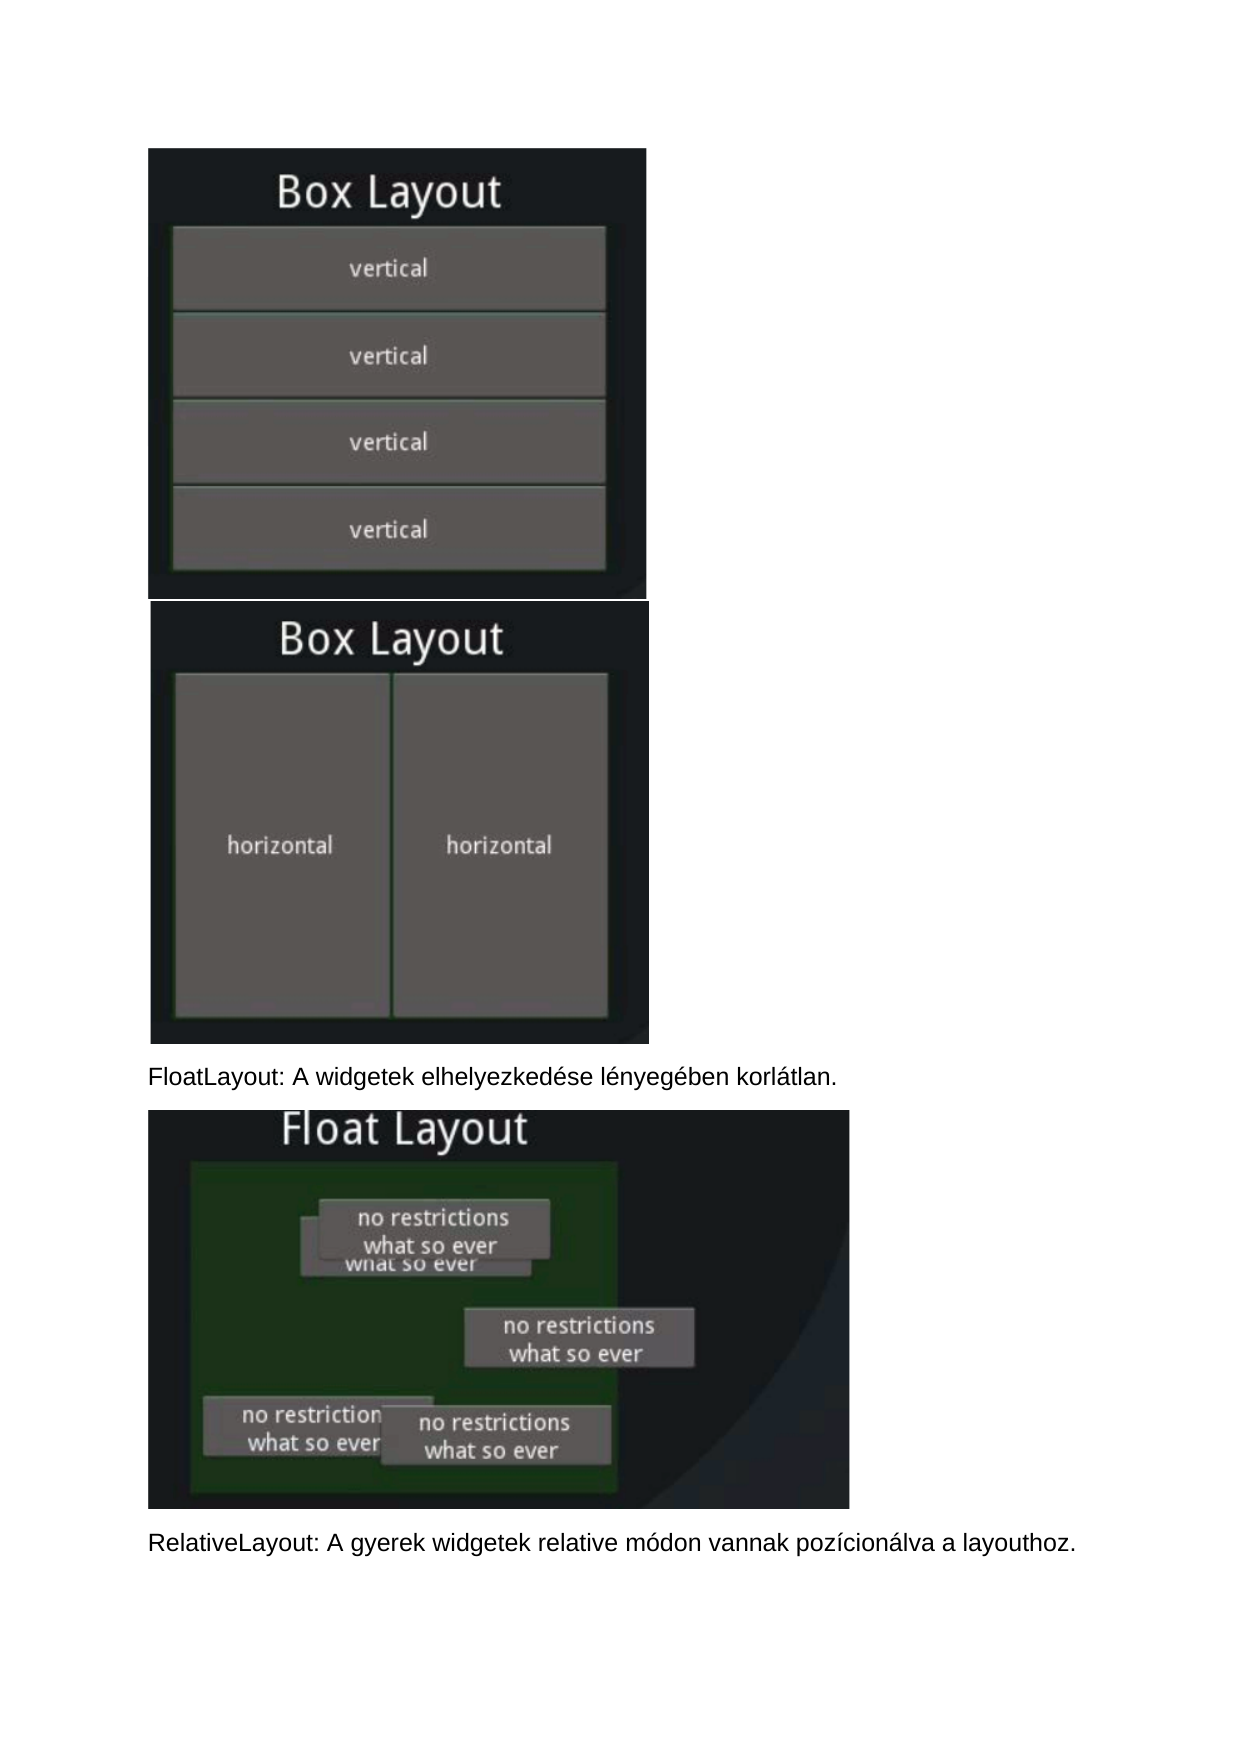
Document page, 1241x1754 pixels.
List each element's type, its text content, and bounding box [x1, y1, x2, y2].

text RelativeLayout: A gyerek widgetek relative módon vannak pozícionálva a layouthoz. [148, 1528, 1093, 1556]
picture [147, 601, 649, 1044]
picture [147, 1110, 852, 1509]
picture [147, 147, 647, 599]
text FloatLayout: A widgetek elhelyezkedése lényegében korlátlan. [148, 1062, 1093, 1091]
